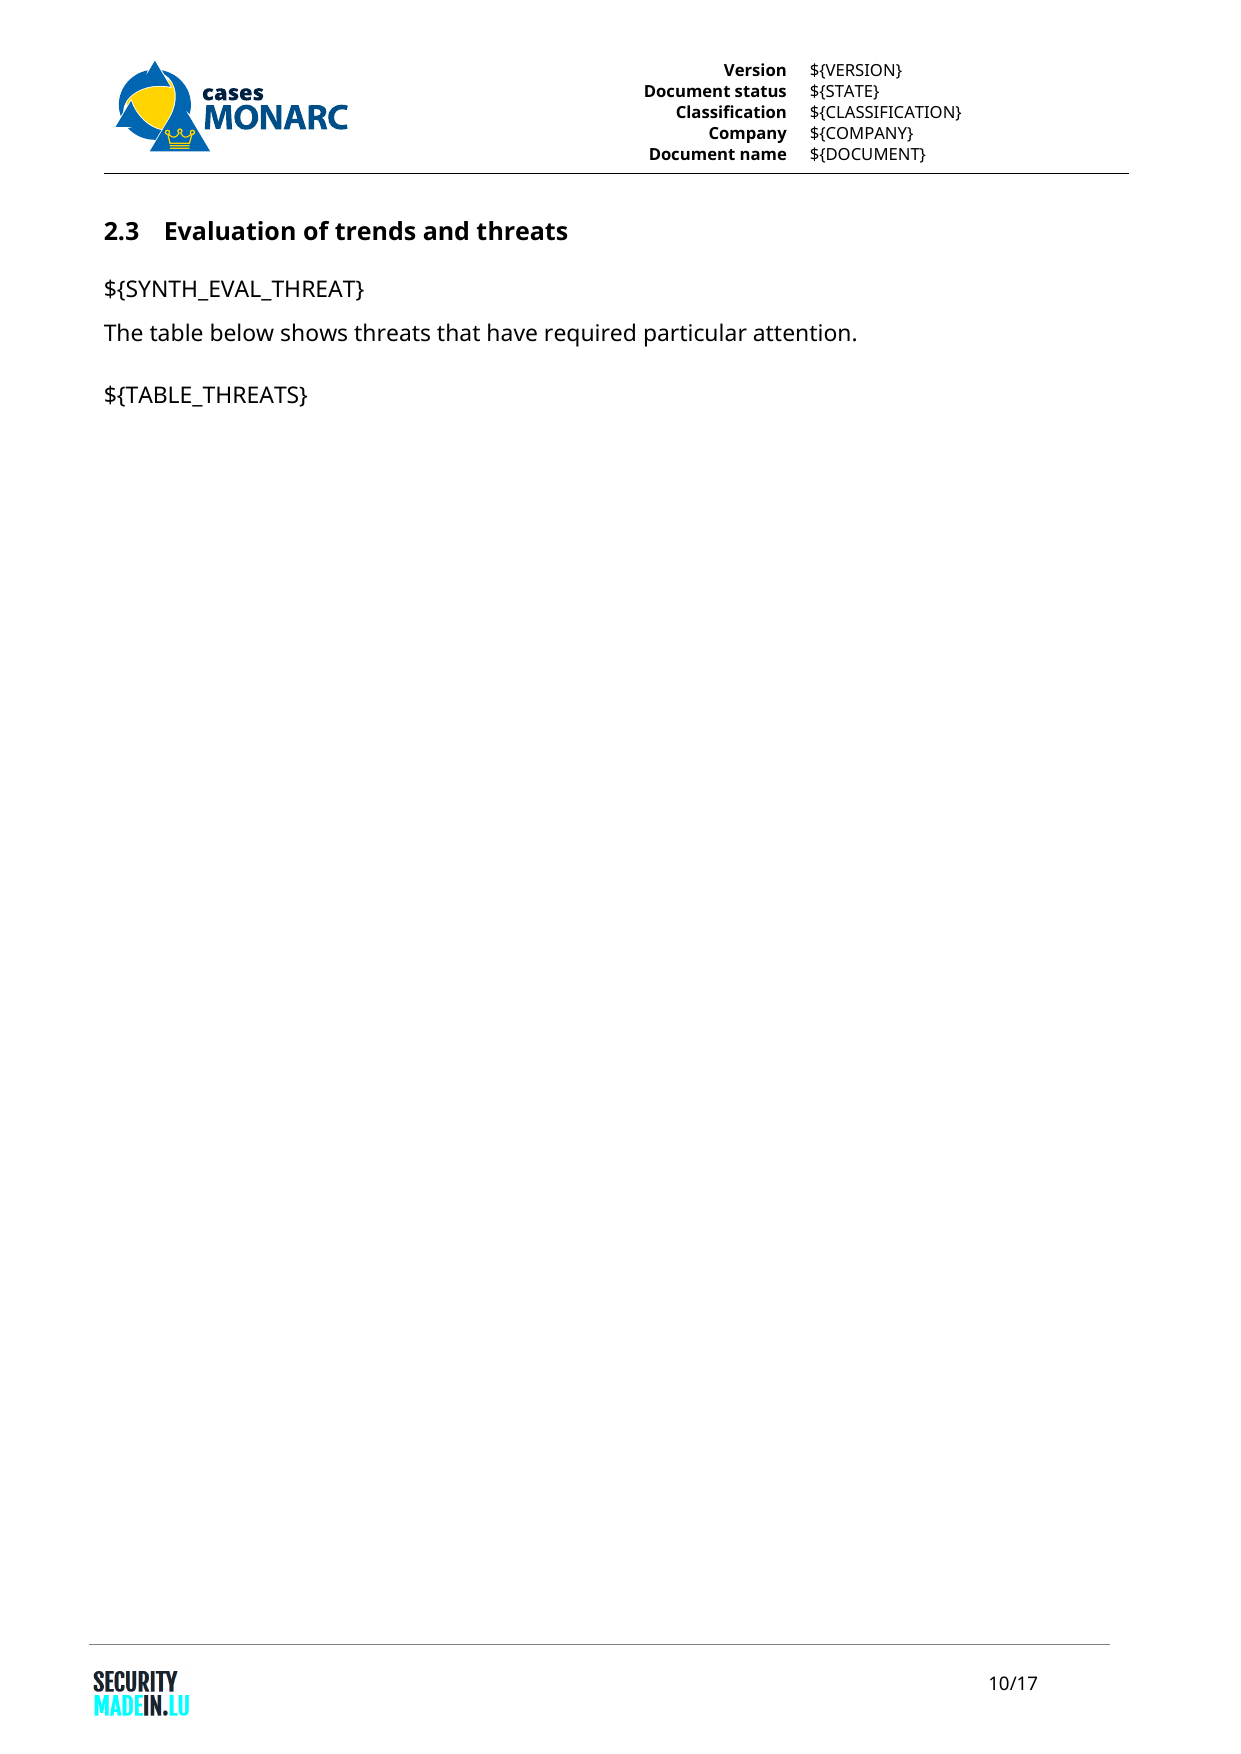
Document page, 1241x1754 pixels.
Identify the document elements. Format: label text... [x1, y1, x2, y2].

text ${TABLE_THREATS} [103, 379, 1110, 411]
text The table below shows threats that have required particular attention. [103, 317, 1110, 348]
picture [92, 1667, 191, 1719]
subtitle Evaluation of trends and threats [103, 214, 1122, 248]
text ${SYNTH_EVAL_THREAT} [103, 273, 1110, 304]
